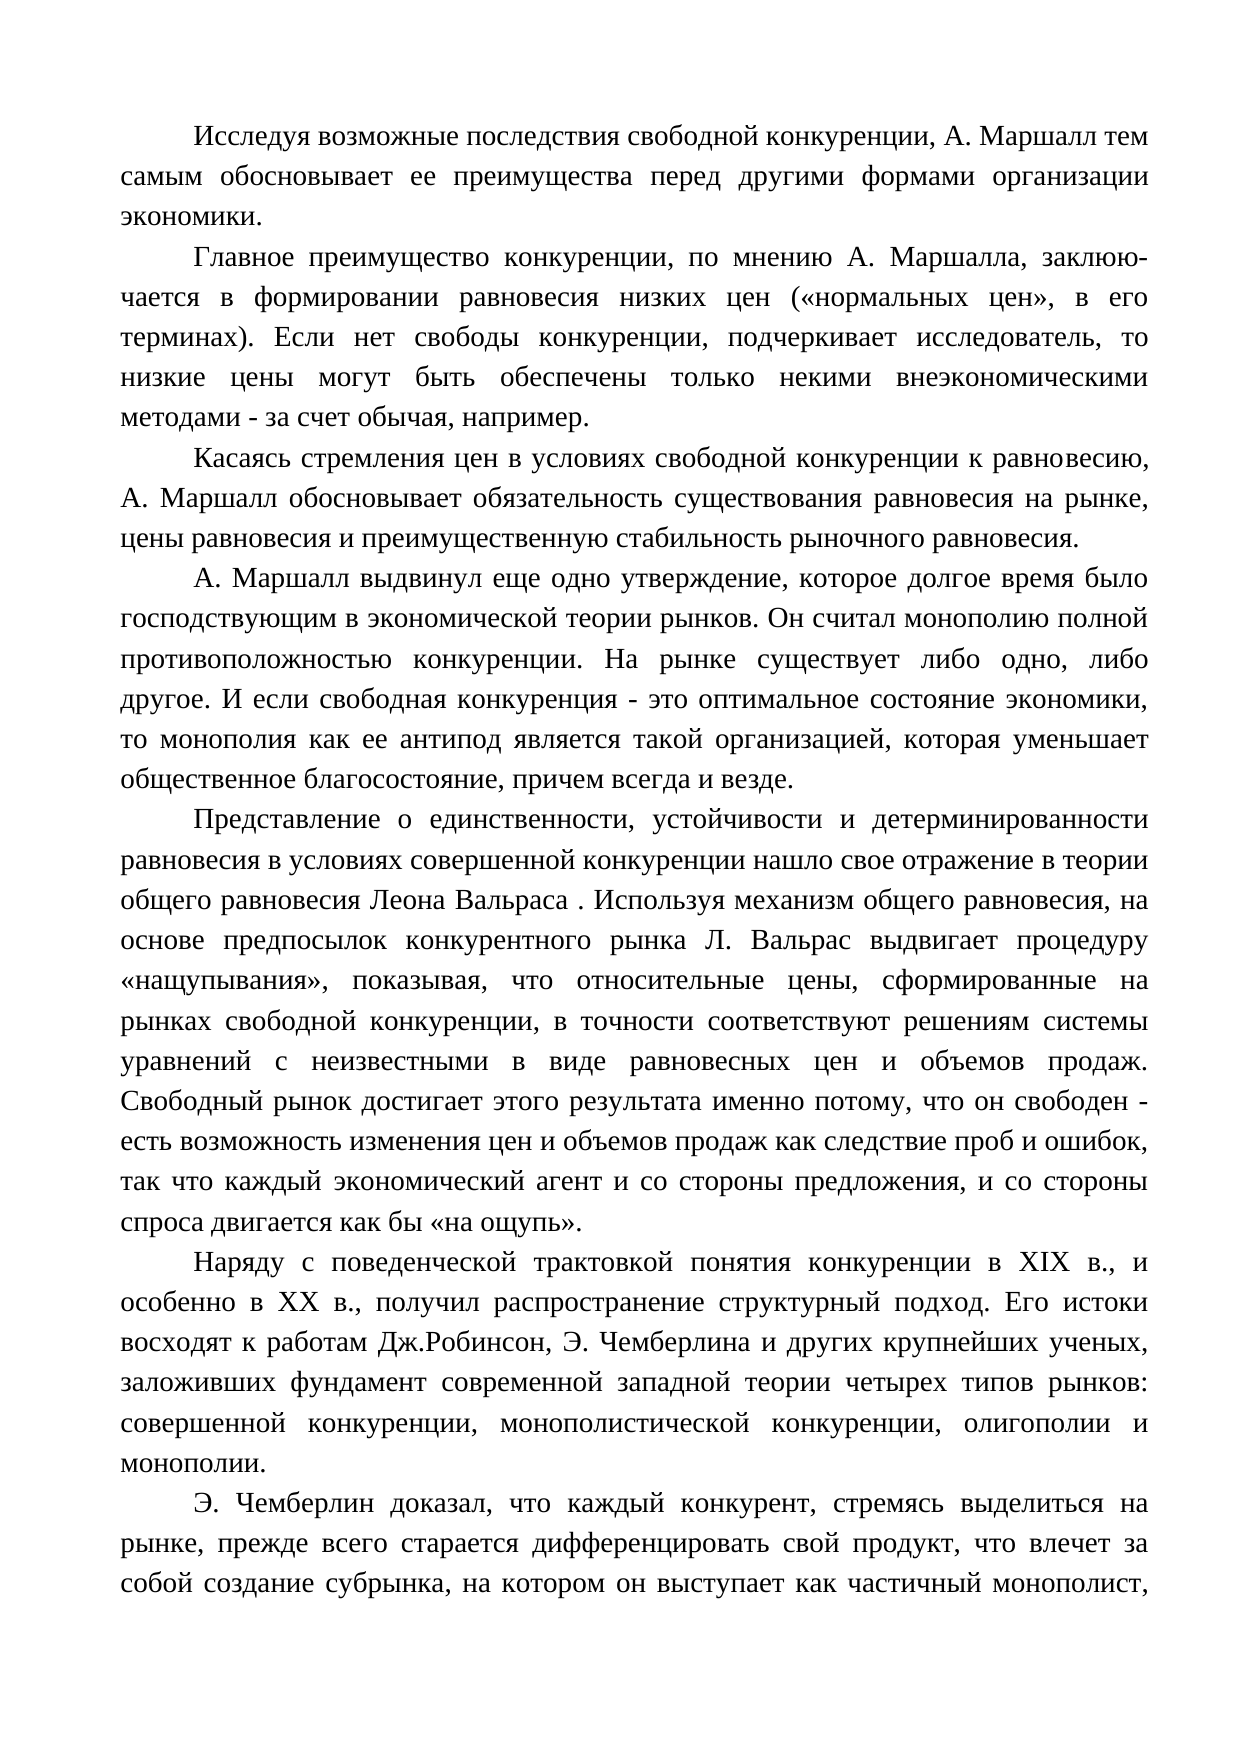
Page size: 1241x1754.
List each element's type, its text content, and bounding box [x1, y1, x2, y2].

text Главное преимущество конкуренции, по мнению А. Маршалла, заклюю- чается в формировании равновесия низких цен («нормальных цен», в его терминах). Если нет свободы конкуренции, подчеркивает исследователь, то низкие цены могут быть обеспечены только некими внеэкономическими методами - за счет обычая, например. [120, 239, 1149, 433]
text Касаясь стремления цен в условиях свободной конкуренции к равновесию, А. Маршалл обосновывает обязательность существования равновесия на рынке, цены равновесия и преимущественную стабильность рыночного равновесия. [120, 440, 1149, 554]
text Представление о единственности, устойчивости и детерминированности равновесия в условиях совершенной конкуренции нашло свое отражение в теории общего равновесия Леона Вальраса . Используя механизм общего равновесия, на основе предпосылок конкурентного рынка Л. Вальрас выдвигает процедуру «нащупывания», показывая, что относительные цены, сформированные на рынках свободной конкуренции, в точности соответствуют решениям системы уравнений с неизвестными в виде равновесных цен и объемов продаж. Свободный рынок достигает этого результата именно потому, что он свободен - есть возможность изменения цен и объемов продаж как следствие проб и ошибок, так что каждый экономический агент и со стороны предложения, и со стороны спроса двигается как бы «на ощупь». [120, 802, 1149, 1237]
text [120, 1485, 1149, 1599]
text Наряду с поведенческой трактовкой понятия конкуренции в XIX в., и особенно в XX в., получил распространение структурный подход. Его истоки восходят к работам Дж.Робинсон, Э. Чемберлина и других крупнейших ученых, заложивших фундамент современной западной теории четырех типов рынков: совершенной конкуренции, монополистической конкуренции, олигополии и монополии. [120, 1244, 1149, 1478]
text Исследуя возможные последствия свободной конкуренции, А. Маршалл тем самым обосновывает ее преимущества перед другими формами организации экономики. [120, 118, 1149, 232]
text А. Маршалл выдвинул еще одно утверждение, которое долгое время было господствующим в экономической теории рынков. Он считал монополию полной противоположностью конкуренции. На рынке существует либо одно, либо другое. И если свободная конкуренция - это оптимальное состояние экономики, то монополия как ее антипод является такой организацией, которая уменьшает общественное благосостояние, причем всегда и везде. [120, 560, 1149, 795]
